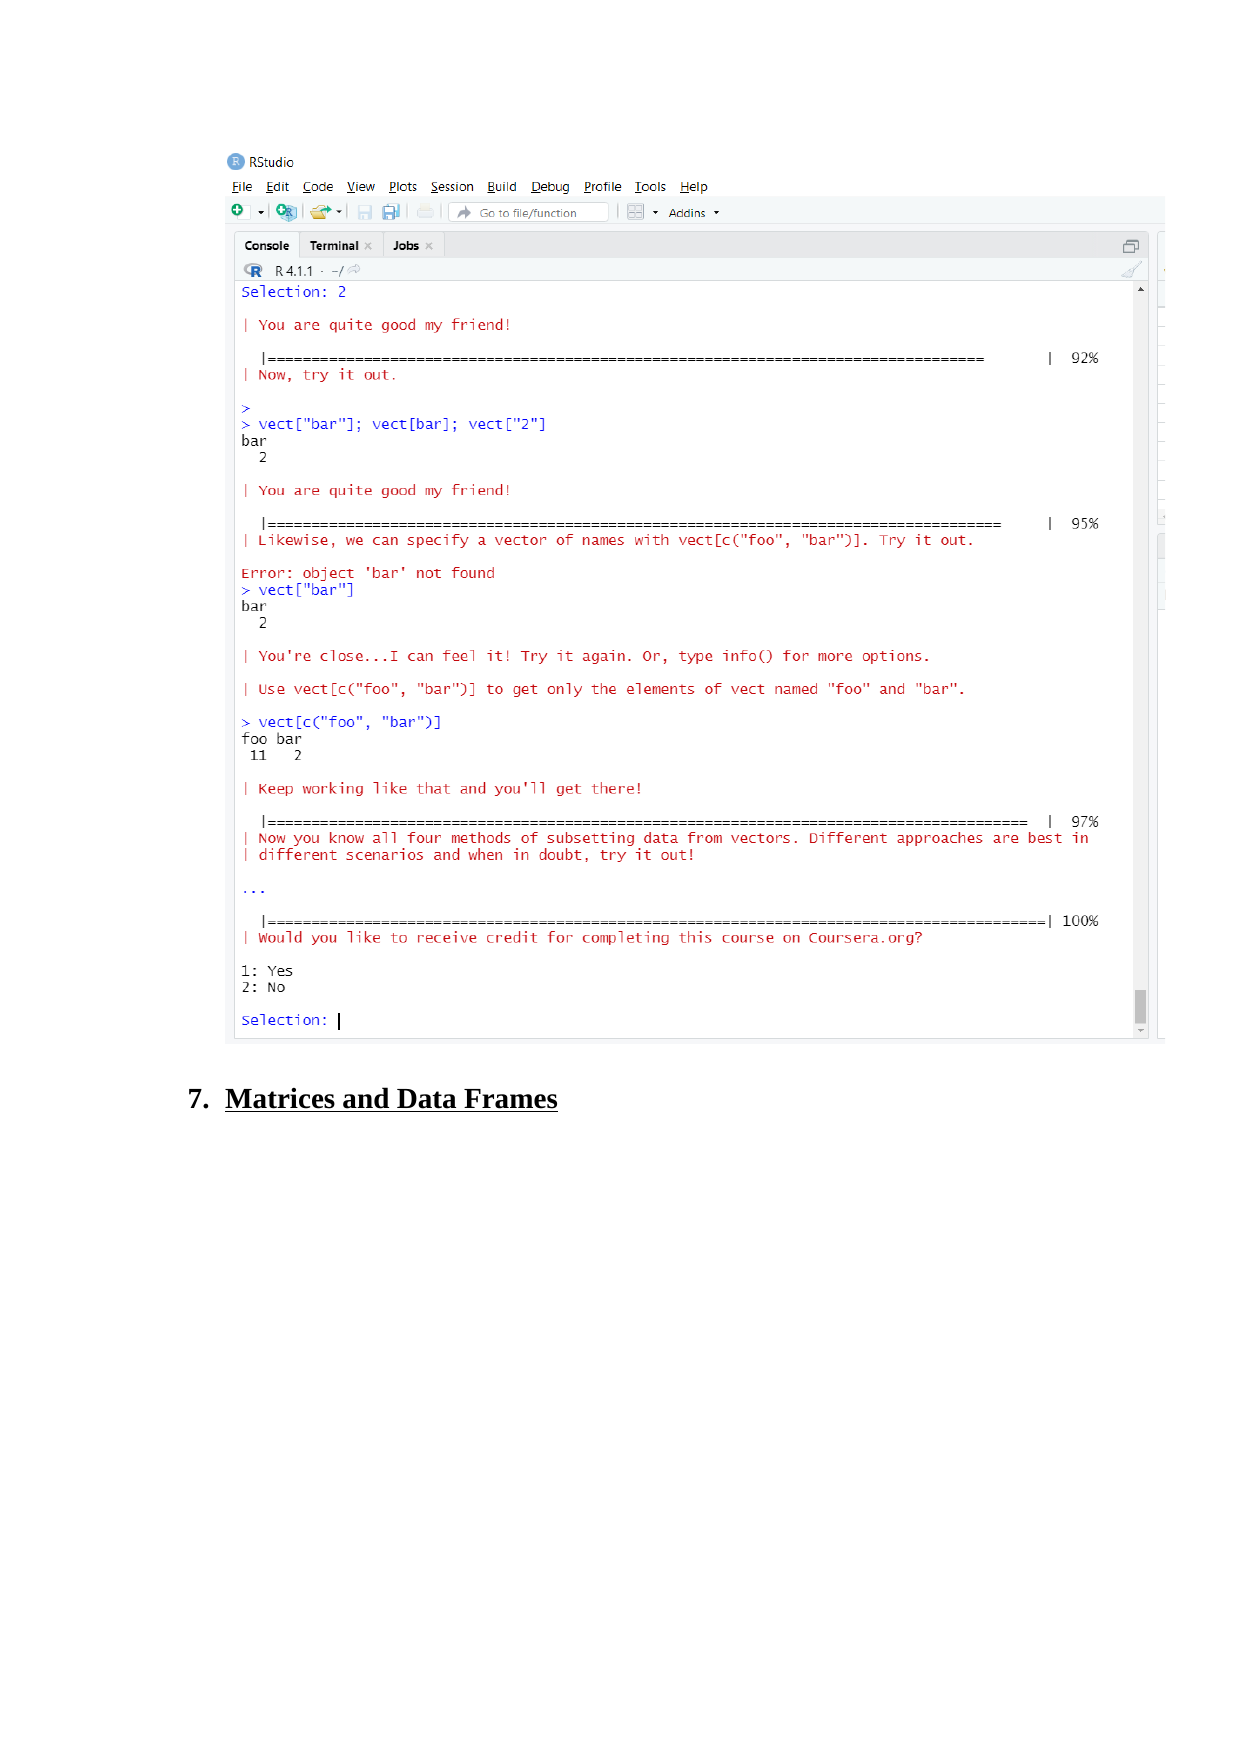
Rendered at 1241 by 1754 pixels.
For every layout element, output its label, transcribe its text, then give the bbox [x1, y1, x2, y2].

list Matrices and Data Frames [187, 1082, 1090, 1115]
